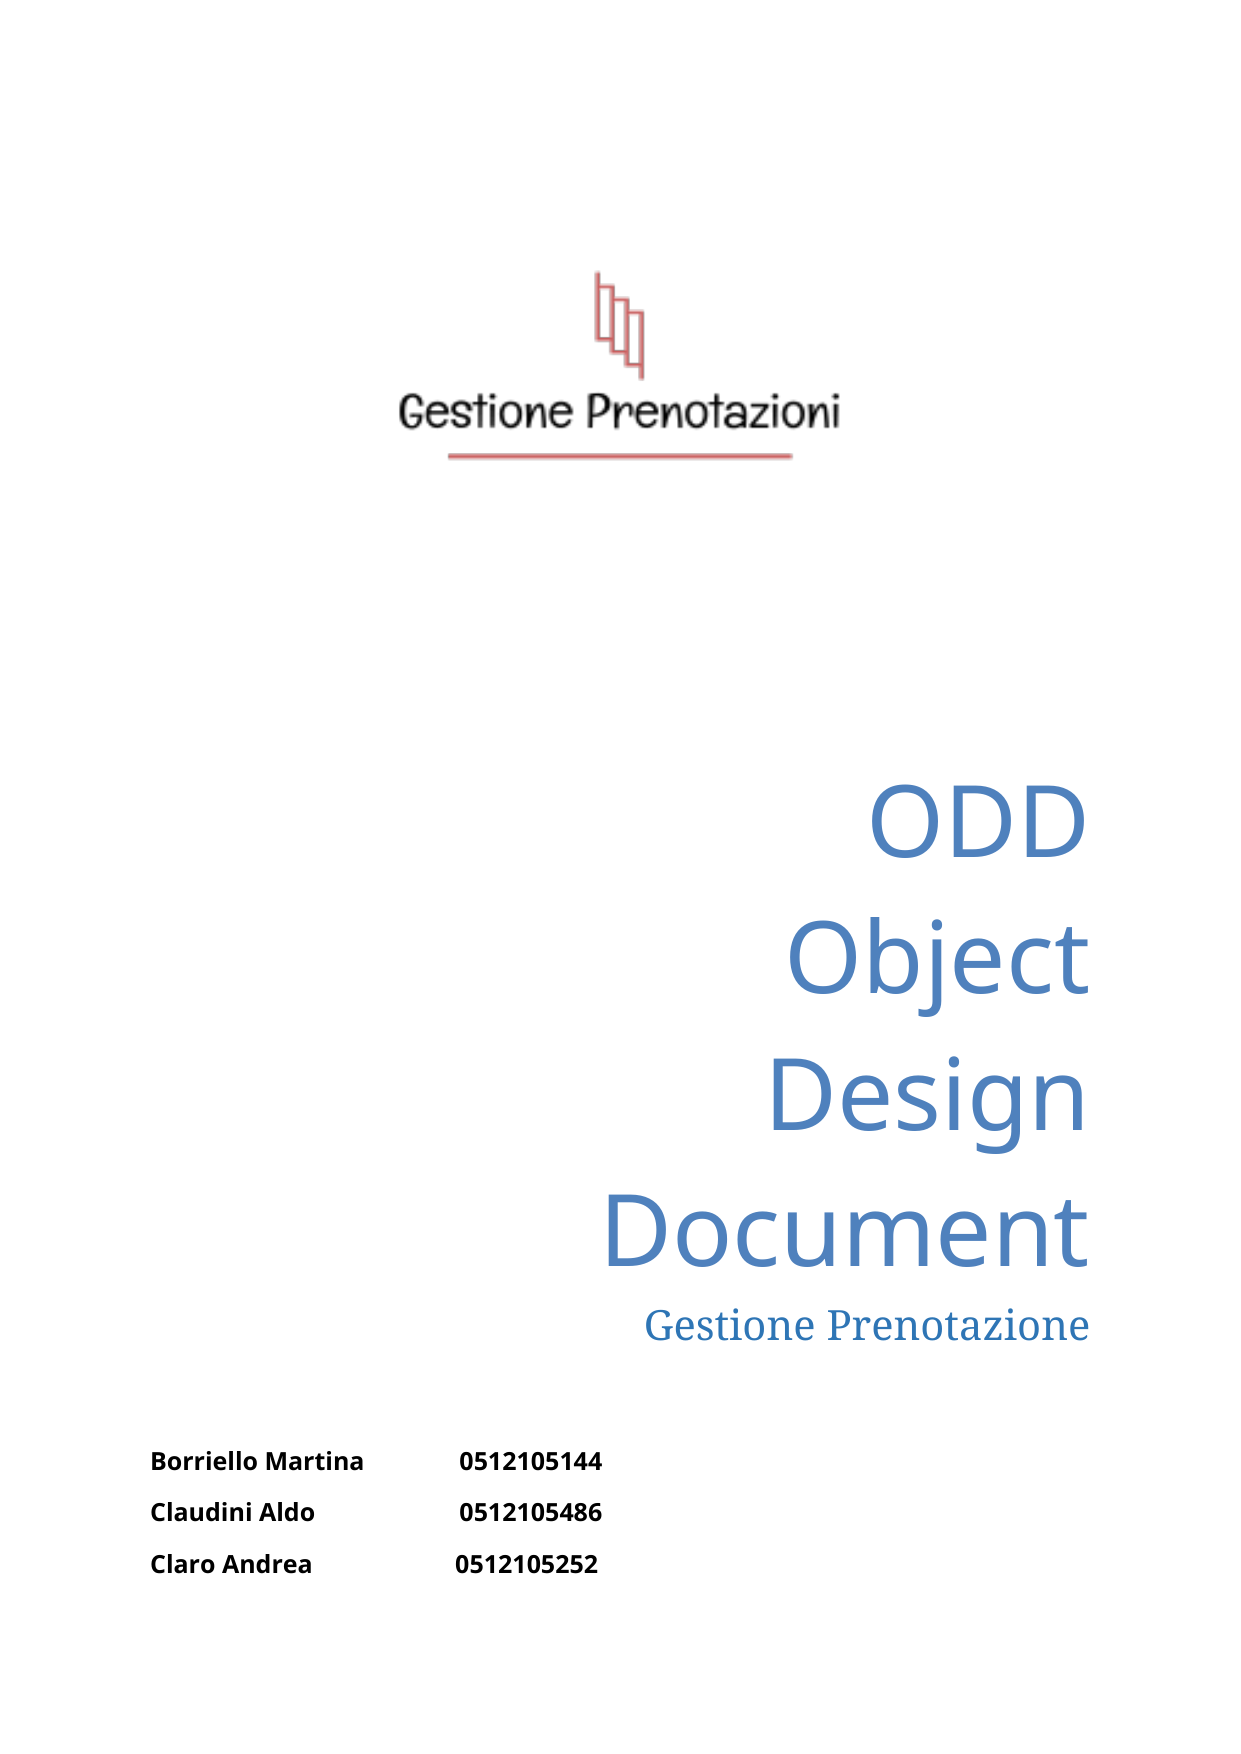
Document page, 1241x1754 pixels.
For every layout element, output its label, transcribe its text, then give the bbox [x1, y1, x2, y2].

text Gestione Prenotazione [150, 1296, 1090, 1352]
text Claudini Aldo 0512105486 [150, 1495, 1090, 1529]
text Document [150, 1159, 1090, 1296]
text Claro Andrea 0512105252 [150, 1546, 1090, 1581]
text Design [150, 1023, 1090, 1159]
text ODD [150, 751, 1090, 887]
picture [376, 151, 864, 581]
text Object [150, 887, 1090, 1023]
text Borriello Martina 0512105144 [150, 1443, 1090, 1477]
